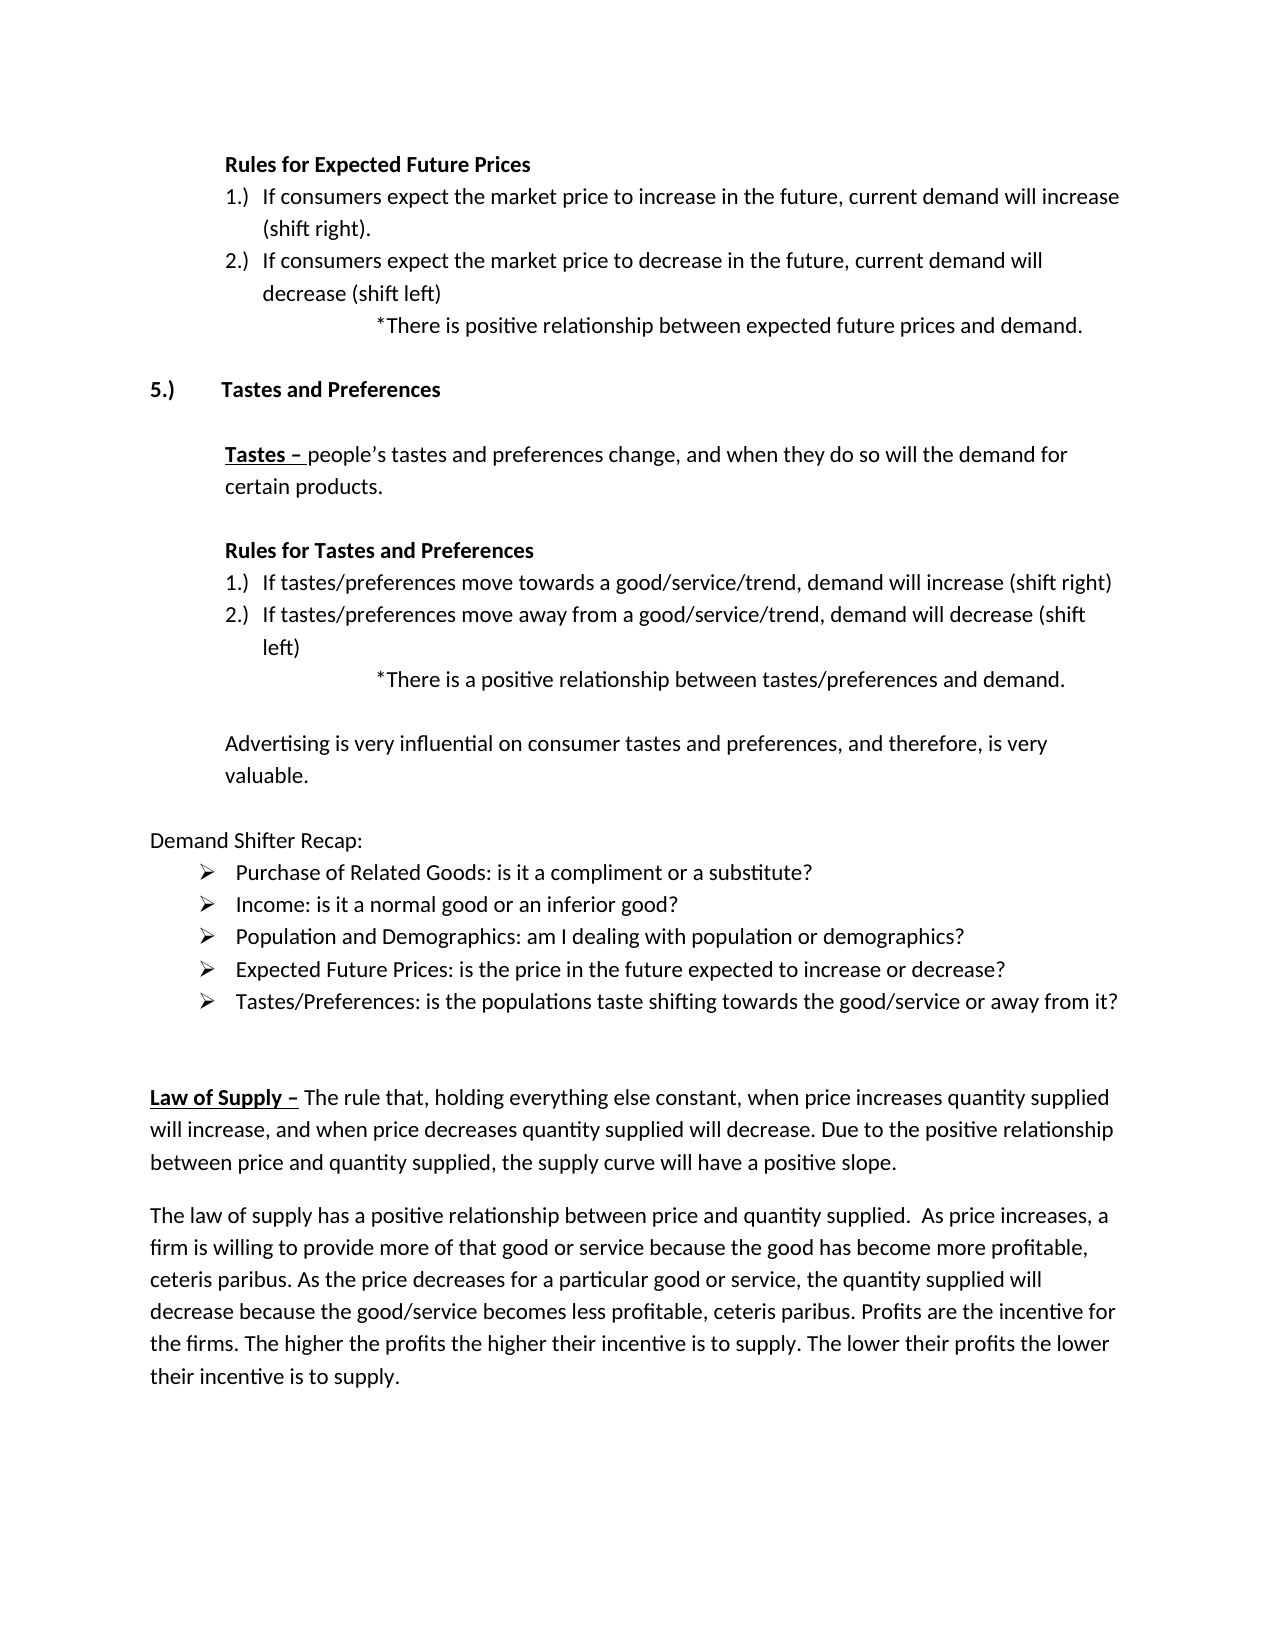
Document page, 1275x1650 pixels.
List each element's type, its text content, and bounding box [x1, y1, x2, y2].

text The law of supply has a positive relationship between price and quantity supplied. As price increases, a firm is willing to provide more of that good or service because the good has become more profitable, ceteris paribus. As the price decreases for a particular good or service, the quantity supplied will decrease because the good/service becomes less profitable, ceteris paribus. Profits are the incentive for the firms. The higher the profits the higher their incentive is to supply. The lower their profits the lower their incentive is to supply. [150, 1201, 1125, 1390]
text Tastes – people’s tastes and preferences change, and when they do so will the demand for certain products. [225, 440, 1125, 500]
text *There is a positive relationship between tastes/preferences and demand. [375, 665, 1125, 693]
list Tastes/Preferences: is the populations taste shifting towards the good/service or away from it? [198, 987, 1125, 1015]
text Rules for Tastes and Preferences [225, 536, 1125, 564]
list *There is positive relationship between expected future prices and demand. [375, 311, 1125, 339]
text Demand Shifter Recap: [150, 826, 1125, 854]
list Expected Future Prices: is the price in the future expected to increase or decrease? [198, 955, 1125, 983]
list Income: is it a normal good or an inferior good? [198, 890, 1125, 918]
list If consumers expect the market price to decrease in the future, current demand will decrease (shift left) [225, 247, 1125, 307]
text Advertising is very influential on consumer tastes and preferences, and therefore, is very valuable. [225, 729, 1125, 789]
list If consumers expect the market price to increase in the future, current demand will increase (shift right). [225, 182, 1125, 242]
text 5.) Tastes and Preferences [150, 375, 1125, 403]
text Law of Supply – The rule that, holding everything else constant, when price increases quantity supplied will increase, and when price decreases quantity supplied will decrease. Due to the positive relationship between price and quantity supplied, the supply curve will have a positive slope. [150, 1083, 1125, 1176]
list Population and Demographics: am I dealing with population or demographics? [198, 922, 1125, 951]
list If tastes/preferences move away from a good/service/trend, demand will decrease (shift left) [225, 601, 1125, 661]
list If tastes/preferences move towards a good/service/trend, demand will increase (shift right) [225, 568, 1125, 596]
text Rules for Expected Future Prices [150, 150, 1125, 178]
list Purchase of Related Goods: is it a compliment or a substitute? [198, 858, 1125, 886]
